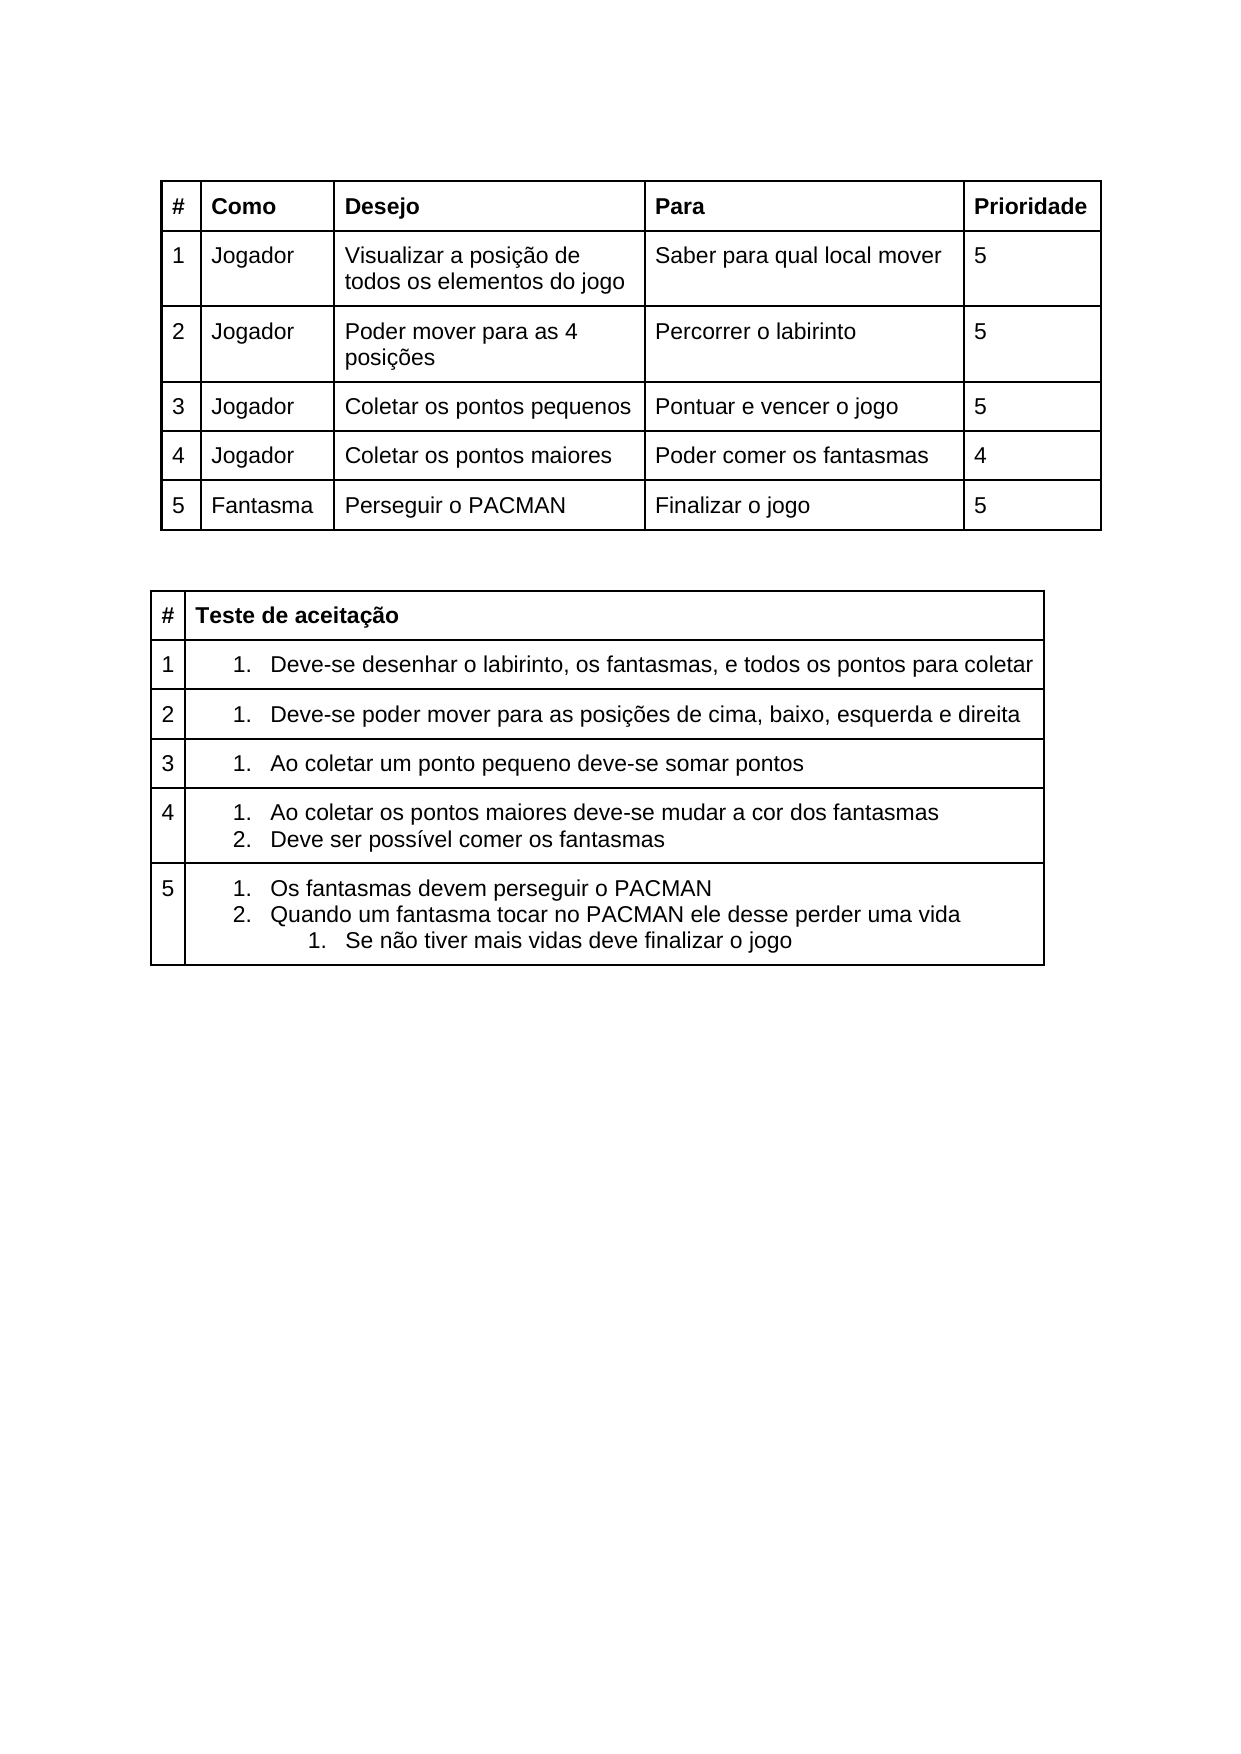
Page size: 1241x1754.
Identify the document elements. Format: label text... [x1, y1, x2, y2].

table_cell Jogador [202, 383, 333, 430]
table_cell Perseguir o PACMAN [335, 481, 644, 528]
table_cell Deve-se poder mover para as posições de cima, baixo, esquerda e direita [186, 690, 1043, 737]
table_header Para [646, 182, 963, 229]
table_cell 5 [152, 864, 184, 964]
table_header # [163, 182, 200, 229]
table_cell Visualizar a posição de todos os elementos do jogo [335, 232, 644, 305]
table_cell 2 [152, 690, 184, 737]
table_cell Pontuar e vencer o jogo [646, 383, 963, 430]
table_cell 5 [965, 232, 1100, 305]
table_cell Finalizar o jogo [646, 481, 963, 528]
table_cell Jogador [202, 432, 333, 479]
table_cell Os fantasmas devem perseguir o PACMAN Quando um fantasma tocar no PACMAN ele desse perder uma vida Se não tiver mais vidas deve finalizar o jogo [186, 864, 1043, 964]
table_cell Coletar os pontos pequenos [335, 383, 644, 430]
table_cell Poder mover para as 4 posições [335, 307, 644, 381]
table_cell Poder comer os fantasmas [646, 432, 963, 479]
table_header Como [202, 182, 333, 229]
table_cell 5 [163, 481, 200, 528]
table_cell 5 [965, 307, 1100, 381]
table_cell Saber para qual local mover [646, 232, 963, 305]
table_cell Jogador [202, 307, 333, 381]
table_cell 5 [965, 383, 1100, 430]
table_cell 4 [965, 432, 1100, 479]
table_cell Deve-se desenhar o labirinto, os fantasmas, e todos os pontos para coletar [186, 641, 1043, 688]
table_cell Fantasma [202, 481, 333, 528]
table_cell 5 [965, 481, 1100, 528]
table_cell 2 [163, 307, 200, 381]
table_cell 1 [152, 641, 184, 688]
table_cell Ao coletar os pontos maiores deve-se mudar a cor dos fantasmas Deve ser possível comer os fantasmas [186, 789, 1043, 862]
table_header Teste de aceitação [186, 592, 1043, 639]
table_cell Coletar os pontos maiores [335, 432, 644, 479]
table_header # [152, 592, 184, 639]
table_cell Jogador [202, 232, 333, 305]
table_cell 4 [163, 432, 200, 479]
table_cell Percorrer o labirinto [646, 307, 963, 381]
table_cell 4 [152, 789, 184, 862]
table_header Prioridade [965, 182, 1100, 229]
table_cell 1 [163, 232, 200, 305]
table_cell 3 [152, 740, 184, 787]
table_cell 3 [163, 383, 200, 430]
table_header Desejo [335, 182, 644, 229]
table_cell Ao coletar um ponto pequeno deve-se somar pontos [186, 740, 1043, 787]
